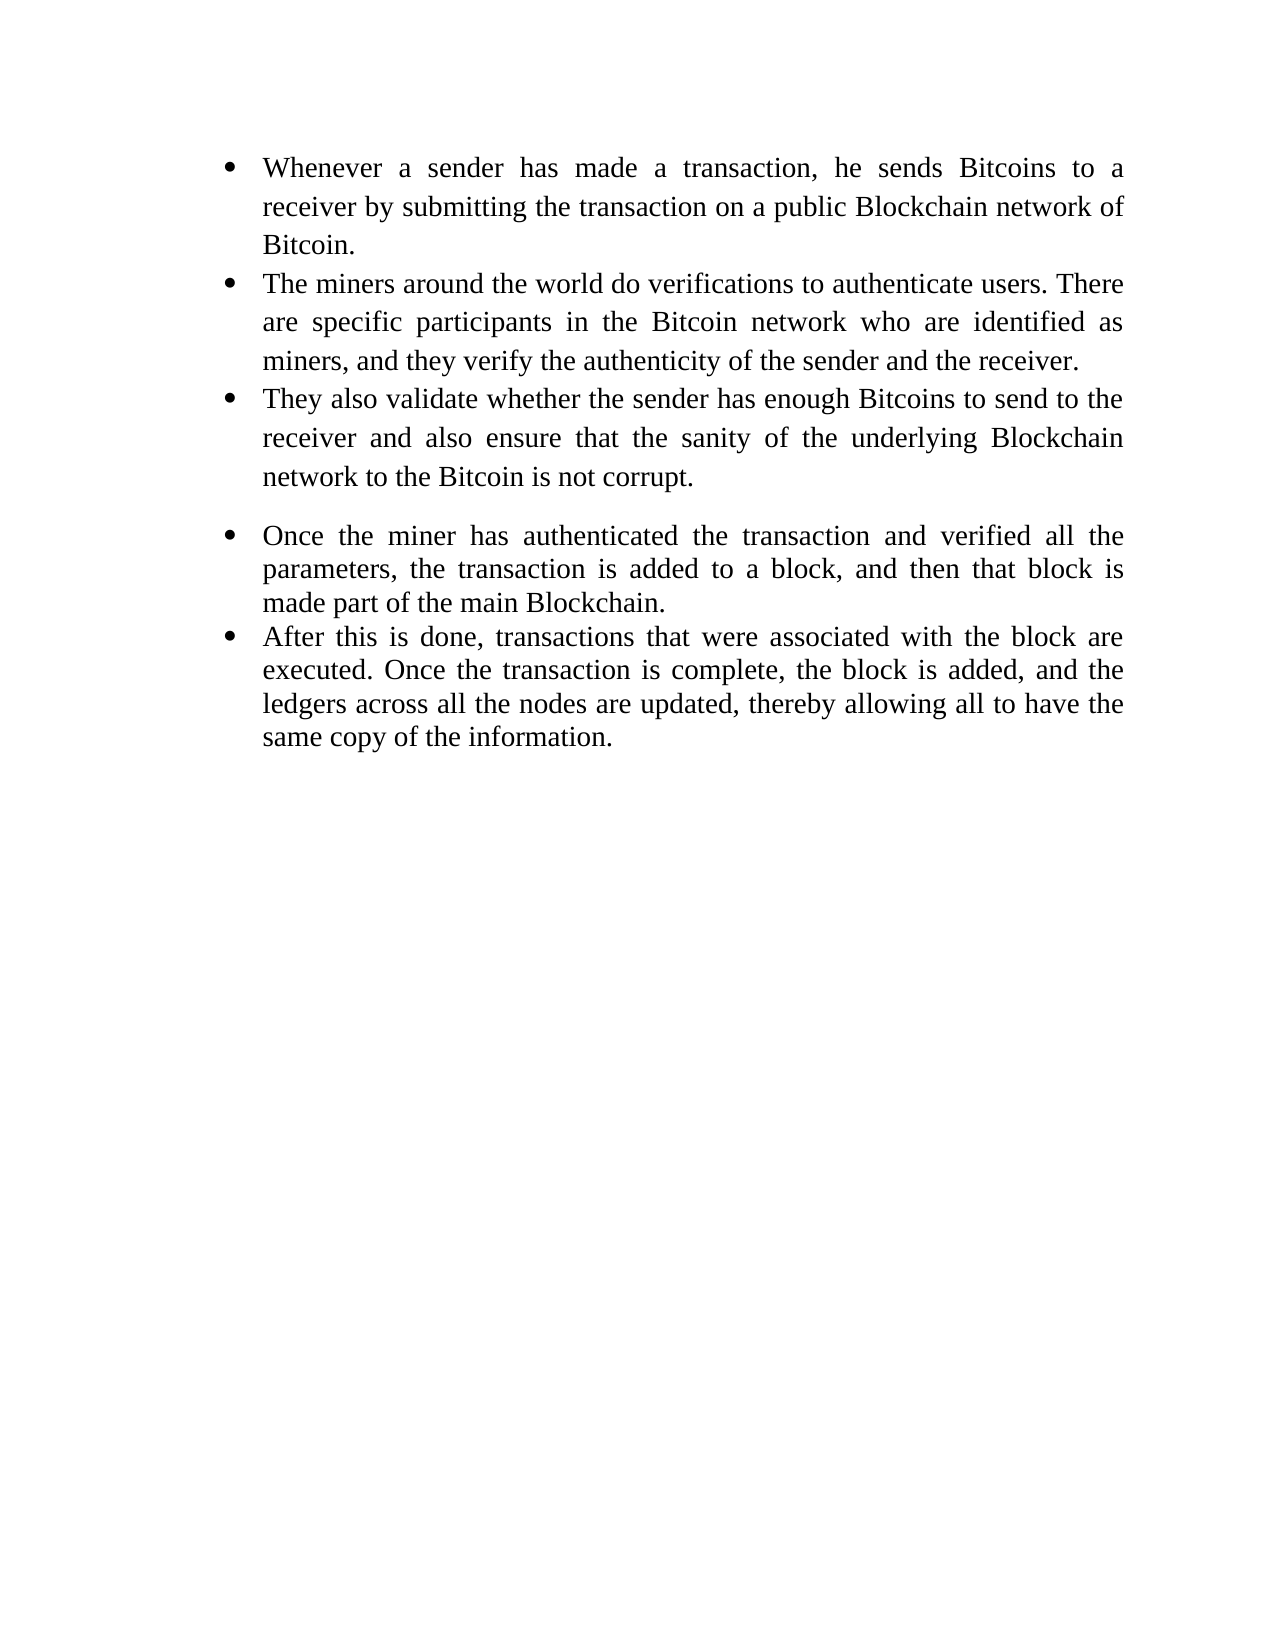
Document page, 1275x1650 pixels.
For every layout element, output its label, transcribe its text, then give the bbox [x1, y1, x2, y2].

list They also validate whether the sender has enough Bitcoins to send to the receiver and also ensure that the sanity of the underlying Blockchain network to the Bitcoin is not corrupt. [225, 381, 1125, 492]
list After this is done, transactions that were associated with the block are executed. Once the transaction is complete, the block is added, and the ledgers across all the nodes are updated, thereby allowing all to have the same copy of the information. [225, 619, 1125, 753]
list The miners around the world do verifications to authenticate users. There are specific participants in the Bitcoin network who are identified as miners, and they verify the authenticity of the sender and the receiver. [225, 266, 1125, 376]
list Whenever a sender has made a transaction, he sends Bitcoins to a receiver by submitting the transaction on a public Blockchain network of Bitcoin. [225, 150, 1125, 261]
list Once the miner has authenticated the transaction and verified all the parameters, the transaction is added to a block, and then that block is made part of the main Blockchain. [225, 518, 1125, 619]
